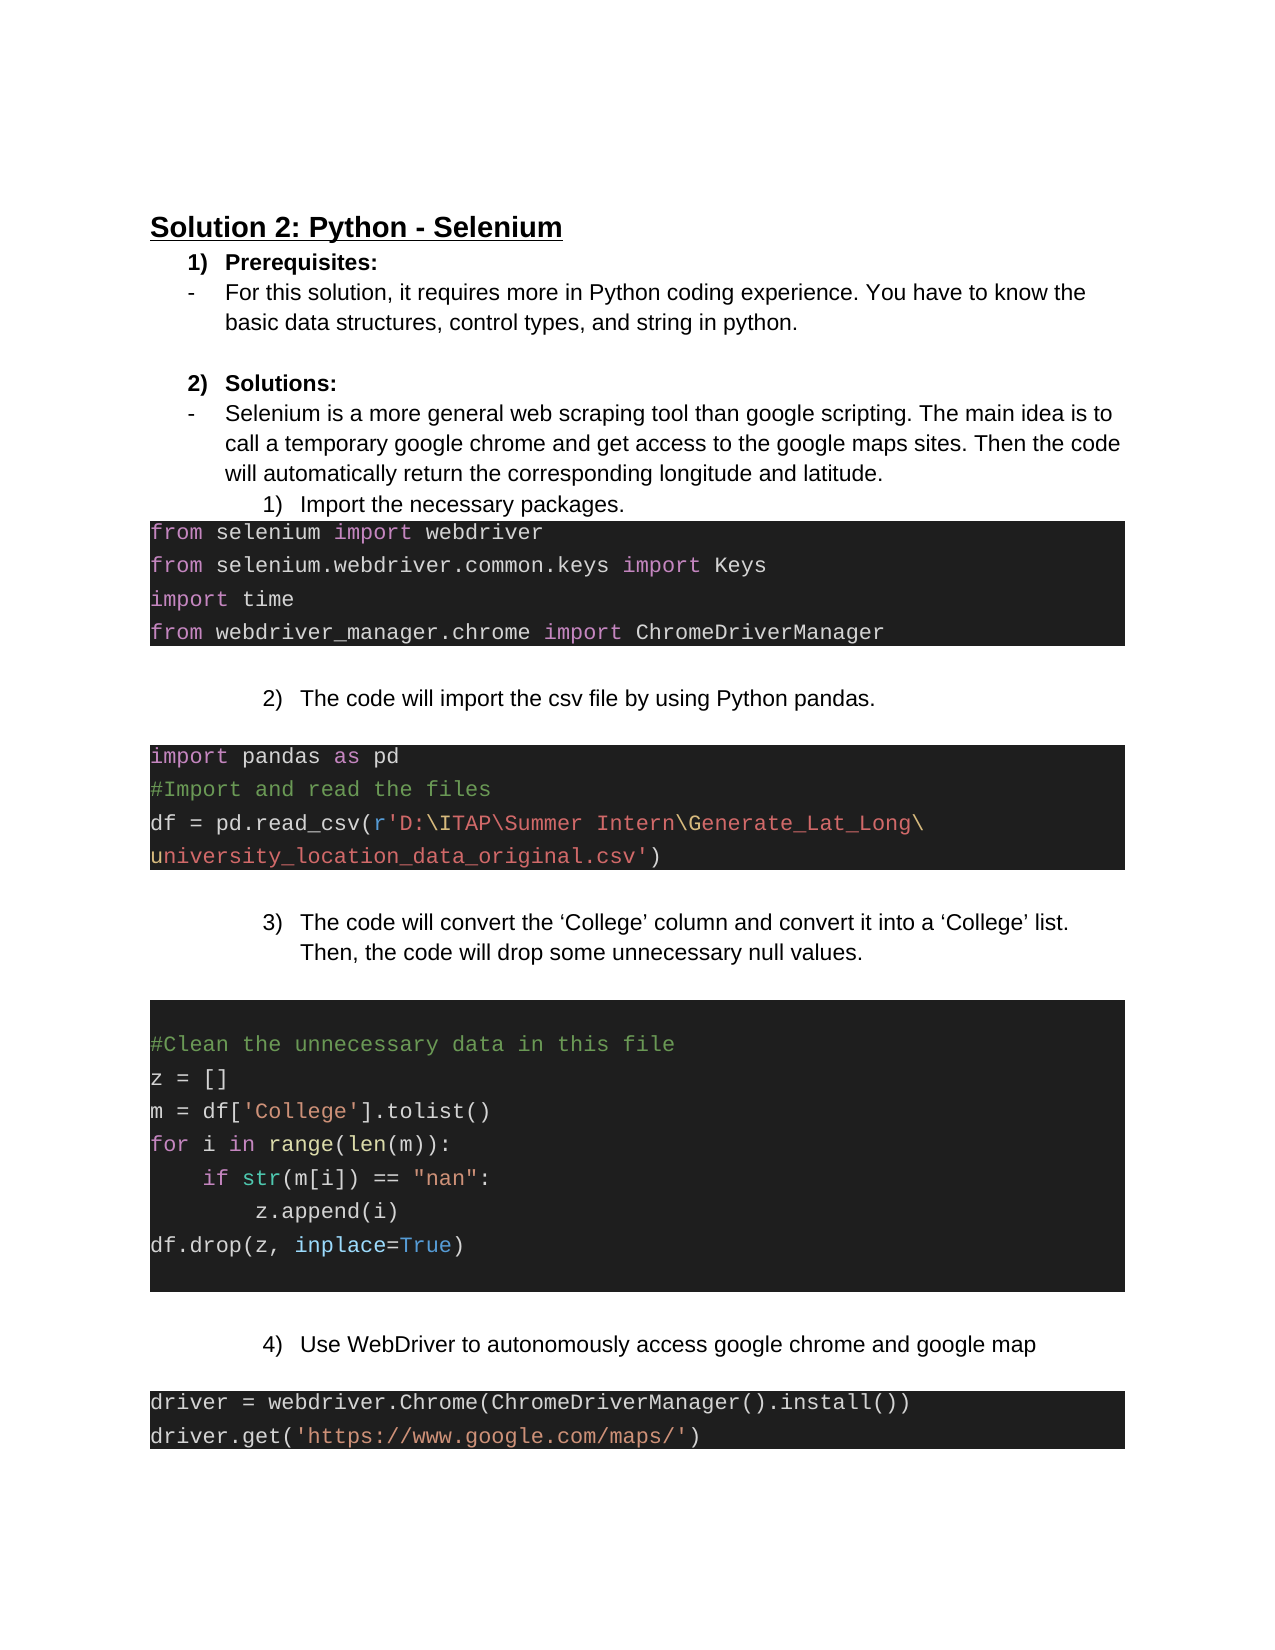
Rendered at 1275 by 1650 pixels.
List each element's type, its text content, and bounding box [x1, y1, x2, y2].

text import time [150, 588, 1125, 612]
text df.drop(z, inplace=True) [150, 1234, 1125, 1259]
list Prerequisites: [187, 249, 1125, 275]
text Solution 2: Python - Selenium [150, 210, 1125, 244]
list Import the necessary packages. [262, 491, 1125, 517]
list The code will convert the ‘College’ column and convert it into a ‘College’ list. Then, the code will drop some unnecessary null values. [262, 909, 1125, 966]
text from webdriver_manager.chrome import ChromeDriverManager [150, 621, 1125, 646]
text #Clean the unnecessary data in this file [150, 1033, 1125, 1058]
text df = pd.read_csv(r'D:\ITAP\Summer Intern\Generate_Lat_Long\university_location_data_original.csv') [150, 812, 1125, 870]
text #Import and read the files [150, 779, 1125, 803]
text m = df['College'].tolist() [150, 1100, 1125, 1125]
text if str(m[i]) == "nan": [150, 1167, 1125, 1192]
text from selenium import webdriver [150, 521, 1125, 546]
text import pandas as pd [150, 745, 1125, 770]
text z = [] [150, 1067, 1125, 1091]
list Use WebDriver to autonomously access google chrome and google map [262, 1331, 1125, 1357]
list The code will import the csv file by using Python pandas. [262, 685, 1125, 711]
list Selenium is a more general web scraping tool than google scripting. The main idea is to call a temporary google chrome and get access to the google maps sites. Then the code will automatically return the corresponding longitude and latitude. [187, 400, 1125, 487]
text driver = webdriver.Chrome(ChromeDriverManager().install()) [150, 1391, 1125, 1416]
text for i in range(len(m)): [150, 1133, 1125, 1158]
text driver.get('https://www.google.com/maps/') [150, 1425, 1125, 1449]
list For this solution, it requires more in Python coding experience. You have to know the basic data structures, control types, and string in python. [187, 279, 1125, 336]
text from selenium.webdriver.common.keys import Keys [150, 554, 1125, 579]
list Solutions: [187, 370, 1125, 396]
text z.append(i) [150, 1200, 1125, 1225]
